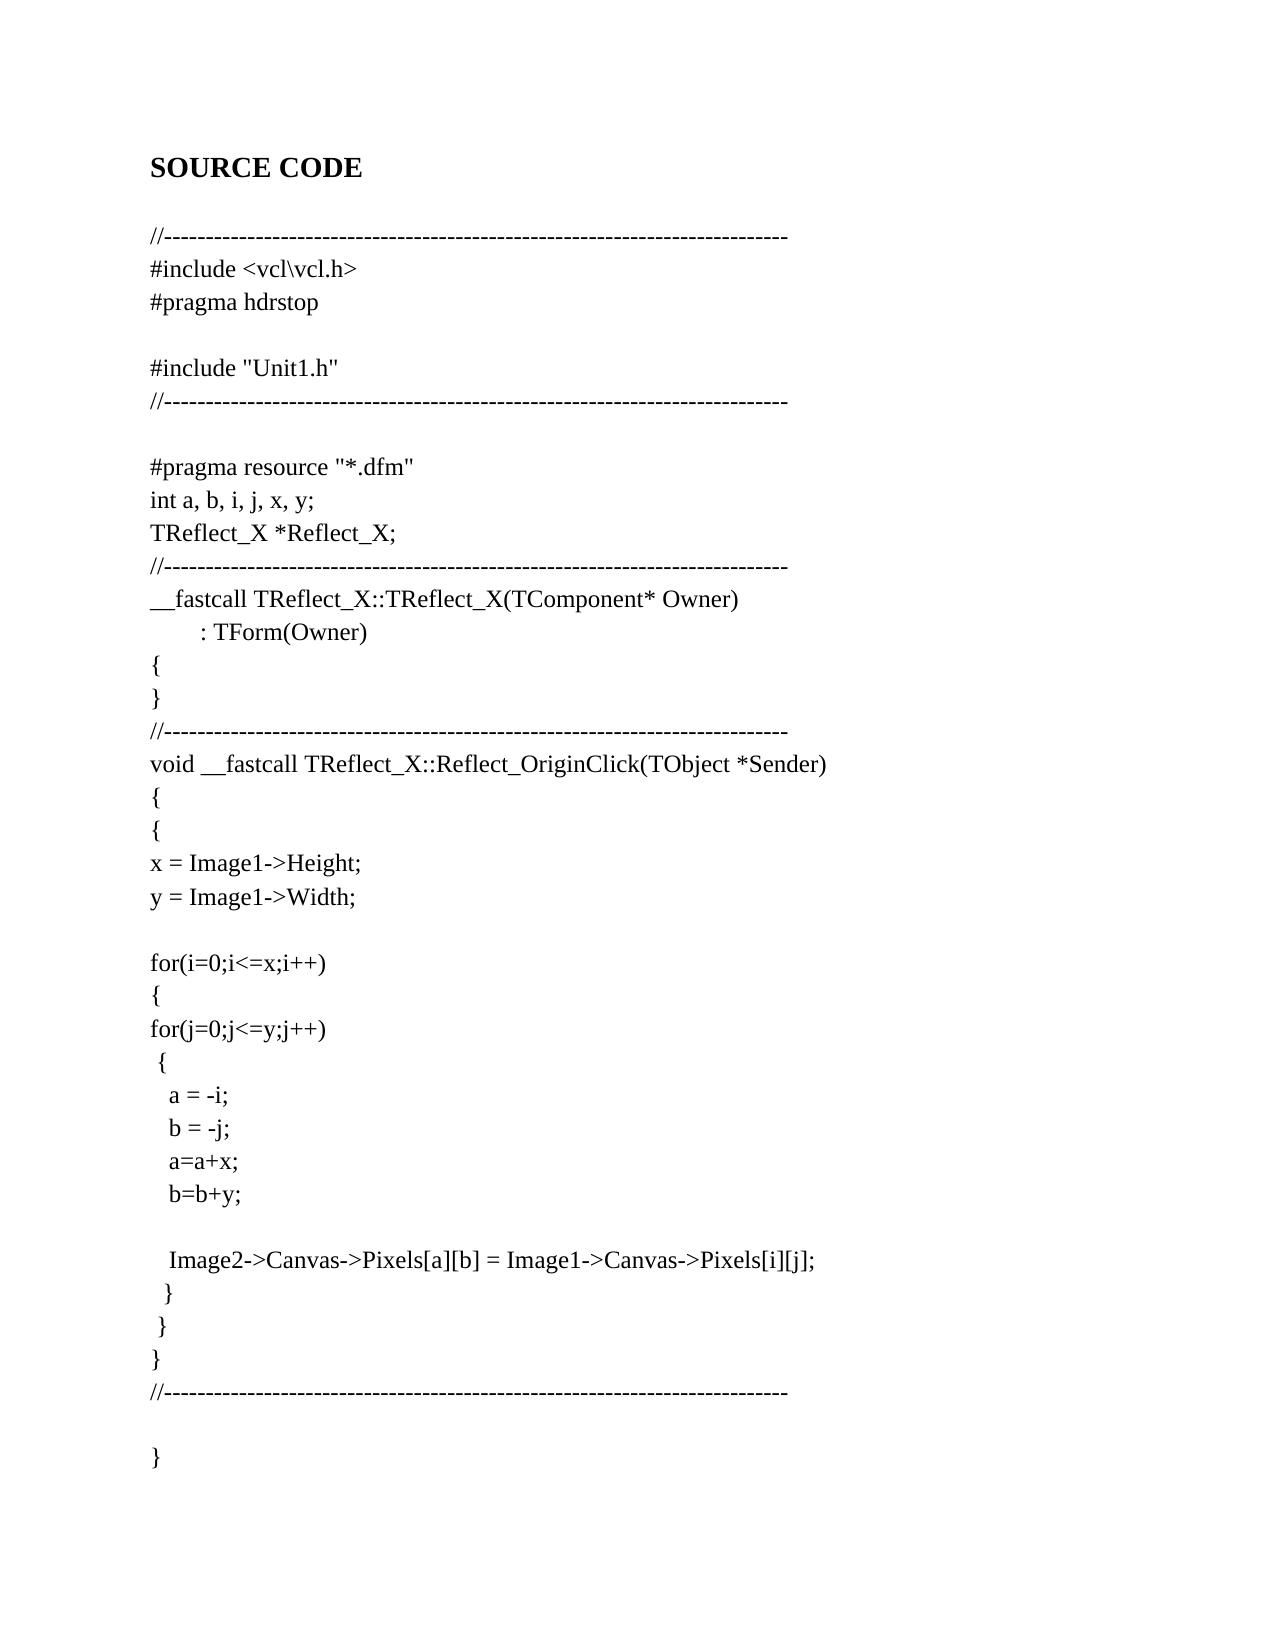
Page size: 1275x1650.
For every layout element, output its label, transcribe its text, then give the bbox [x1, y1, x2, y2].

text for(j=0;j<=y;j++) [150, 1014, 1125, 1042]
text //--------------------------------------------------------------------------- [150, 386, 1125, 415]
text TReflect_X *Reflect_X; [150, 518, 1125, 547]
text } [150, 1278, 1125, 1307]
text { [150, 816, 1125, 844]
text } [150, 1344, 1125, 1373]
text b=b+y; [150, 1179, 1125, 1207]
text y = Image1->Width; [150, 882, 1125, 910]
text b = -j; [150, 1113, 1125, 1141]
text #include "Unit1.h" [150, 353, 1125, 382]
text a=a+x; [150, 1146, 1125, 1174]
text __fastcall TReflect_X::TReflect_X(TComponent* Owner) [150, 584, 1125, 613]
text : TForm(Owner) [150, 617, 1125, 646]
text for(i=0;i<=x;i++) [150, 948, 1125, 976]
text { [150, 782, 1125, 811]
text { [150, 650, 1125, 679]
text { [150, 981, 1125, 1009]
text #pragma resource "*.dfm" [150, 452, 1125, 481]
text Image2->Canvas->Pixels[a][b] = Image1->Canvas->Pixels[i][j]; [150, 1245, 1125, 1273]
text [150, 1377, 1125, 1406]
text //--------------------------------------------------------------------------- [150, 221, 1125, 250]
text void __fastcall TReflect_X::Reflect_OriginClick(TObject *Sender) [150, 749, 1125, 778]
text } [150, 1442, 1125, 1471]
text a = -i; [150, 1080, 1125, 1108]
text //--------------------------------------------------------------------------- [150, 716, 1125, 745]
text } [150, 683, 1125, 712]
text #pragma hdrstop [150, 287, 1125, 316]
text } [150, 1311, 1125, 1339]
text x = Image1->Height; [150, 848, 1125, 877]
text //--------------------------------------------------------------------------- [150, 551, 1125, 580]
text int a, b, i, j, x, y; [150, 485, 1125, 514]
text #include <vcl\vcl.h> [150, 254, 1125, 283]
text SOURCE CODE [150, 150, 1125, 183]
text { [150, 1047, 1125, 1075]
